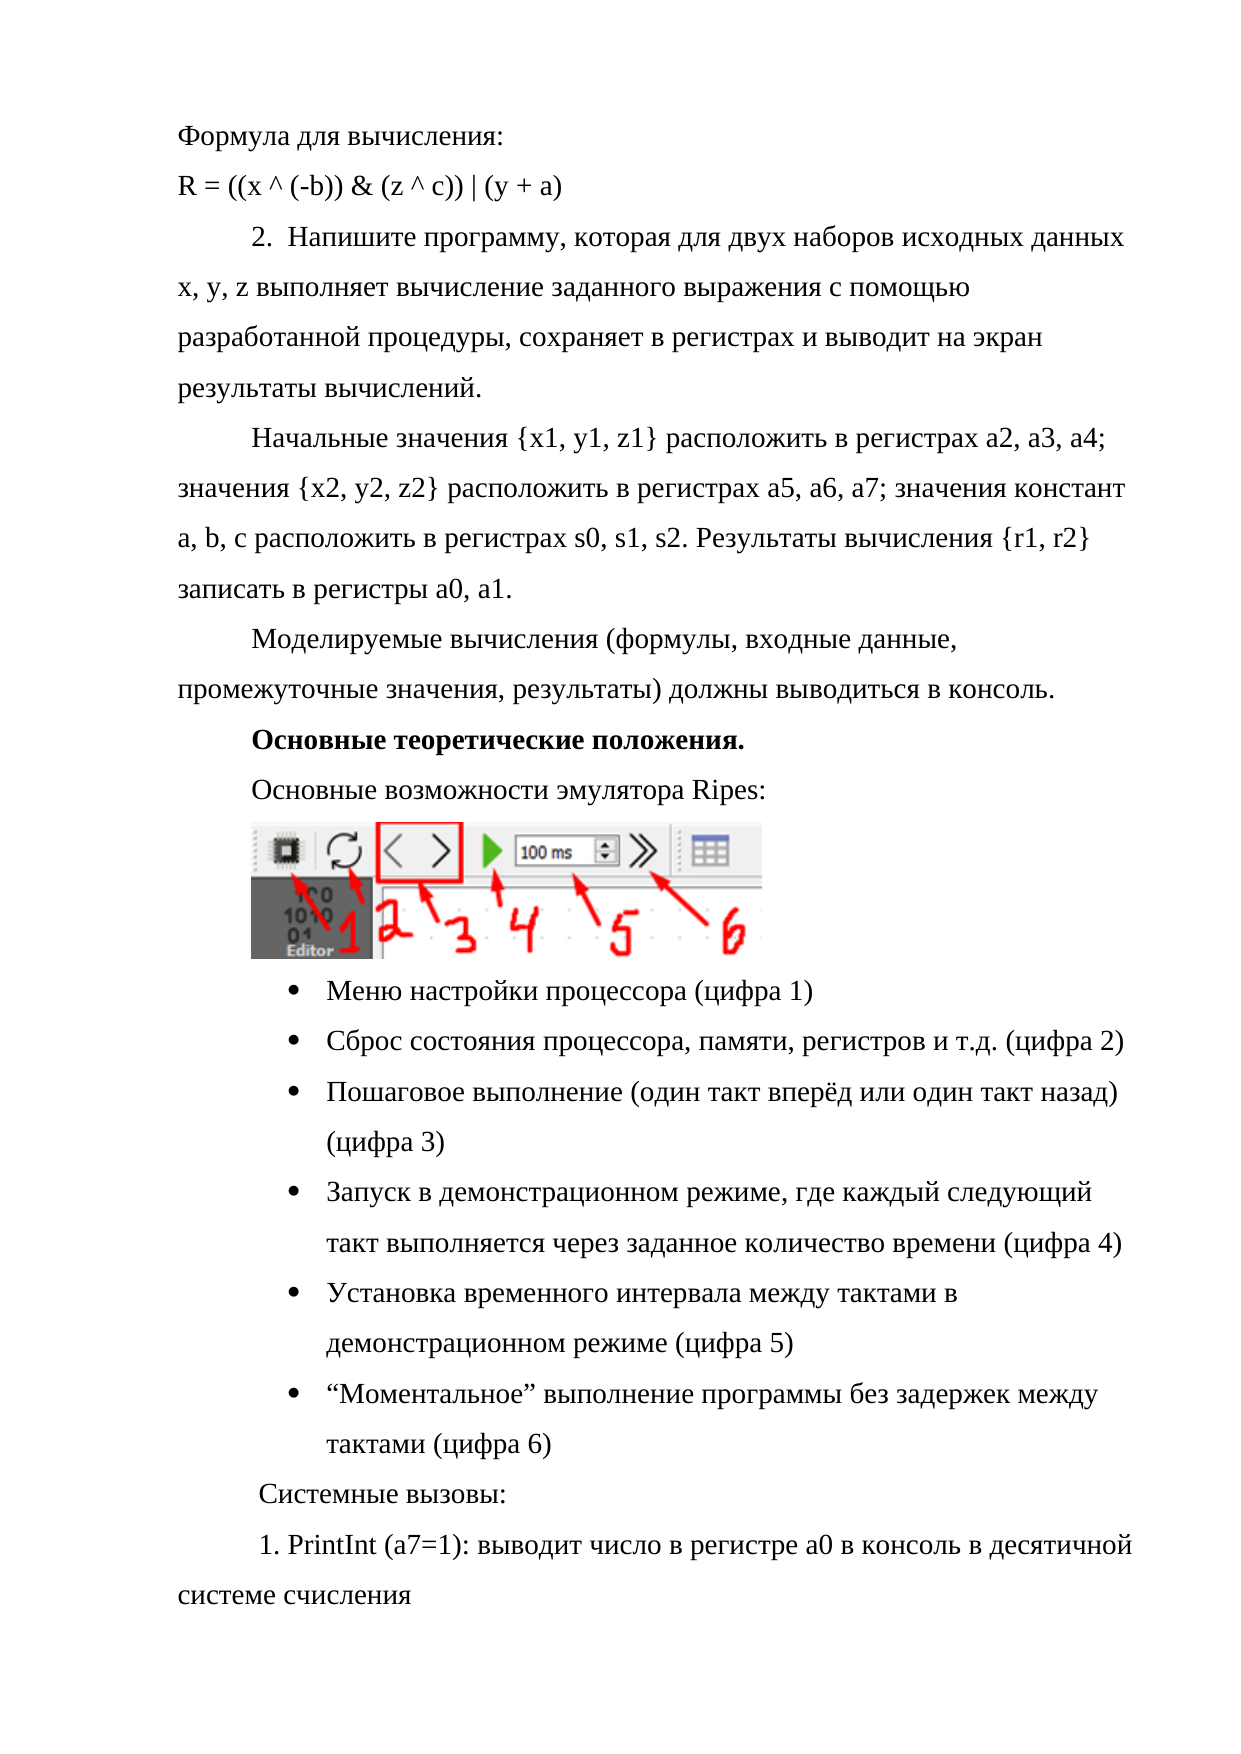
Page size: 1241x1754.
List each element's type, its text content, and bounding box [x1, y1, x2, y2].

picture [251, 822, 763, 959]
text 2. Напишите программу, которая для двух наборов исходных данных x, y, z выполняет вычисление заданного выражения с помощью разработанной процедуры, сохраняет в регистрах и выводит на экран результаты вычислений. [177, 219, 1152, 403]
text 1. PrintInt (a7=1): выводит число в регистре a0 в консоль в десятичной системе счисления [177, 1527, 1152, 1611]
text Начальные значения {x1, y1, z1} расположить в регистрах a2, a3, a4; значения {x2, y2, z2} расположить в регистрах a5, a6, a7; значения констант a, b, c расположить в регистрах s0, s1, s2. Результаты вычисления {r1, r2} записать в регистры а0, а1. [177, 420, 1152, 604]
text Основные теоретические положения. [177, 722, 1152, 755]
text Моделируемые вычисления (формулы, входные данные, промежуточные значения, результаты) должны выводиться в консоль. [177, 621, 1152, 705]
text Системные вызовы: [177, 1477, 1152, 1510]
list Сброс состояния процессора, памяти, регистров и т.д. (цифра 2) [288, 1023, 1152, 1057]
text Формула для вычисления: R = ((x ^ (-b)) & (z ^ c)) | (y + a) [177, 118, 1152, 202]
list Запуск в демонстрационном режиме, где каждый следующий такт выполняется через заданное количество времени (цифра 4) [288, 1174, 1152, 1258]
list Пошаговое выполнение (один такт вперёд или один такт назад) (цифра 3) [288, 1074, 1152, 1158]
list Установка временного интервала между тактами в демонстрационном режиме (цифра 5) [288, 1275, 1152, 1359]
list Меню настройки процессора (цифра 1) [288, 973, 1152, 1006]
text Основные возможности эмулятора Ripes: [177, 772, 1152, 806]
list “Моментальное” выполнение программы без задержек между тактами (цифра 6) [288, 1376, 1152, 1460]
